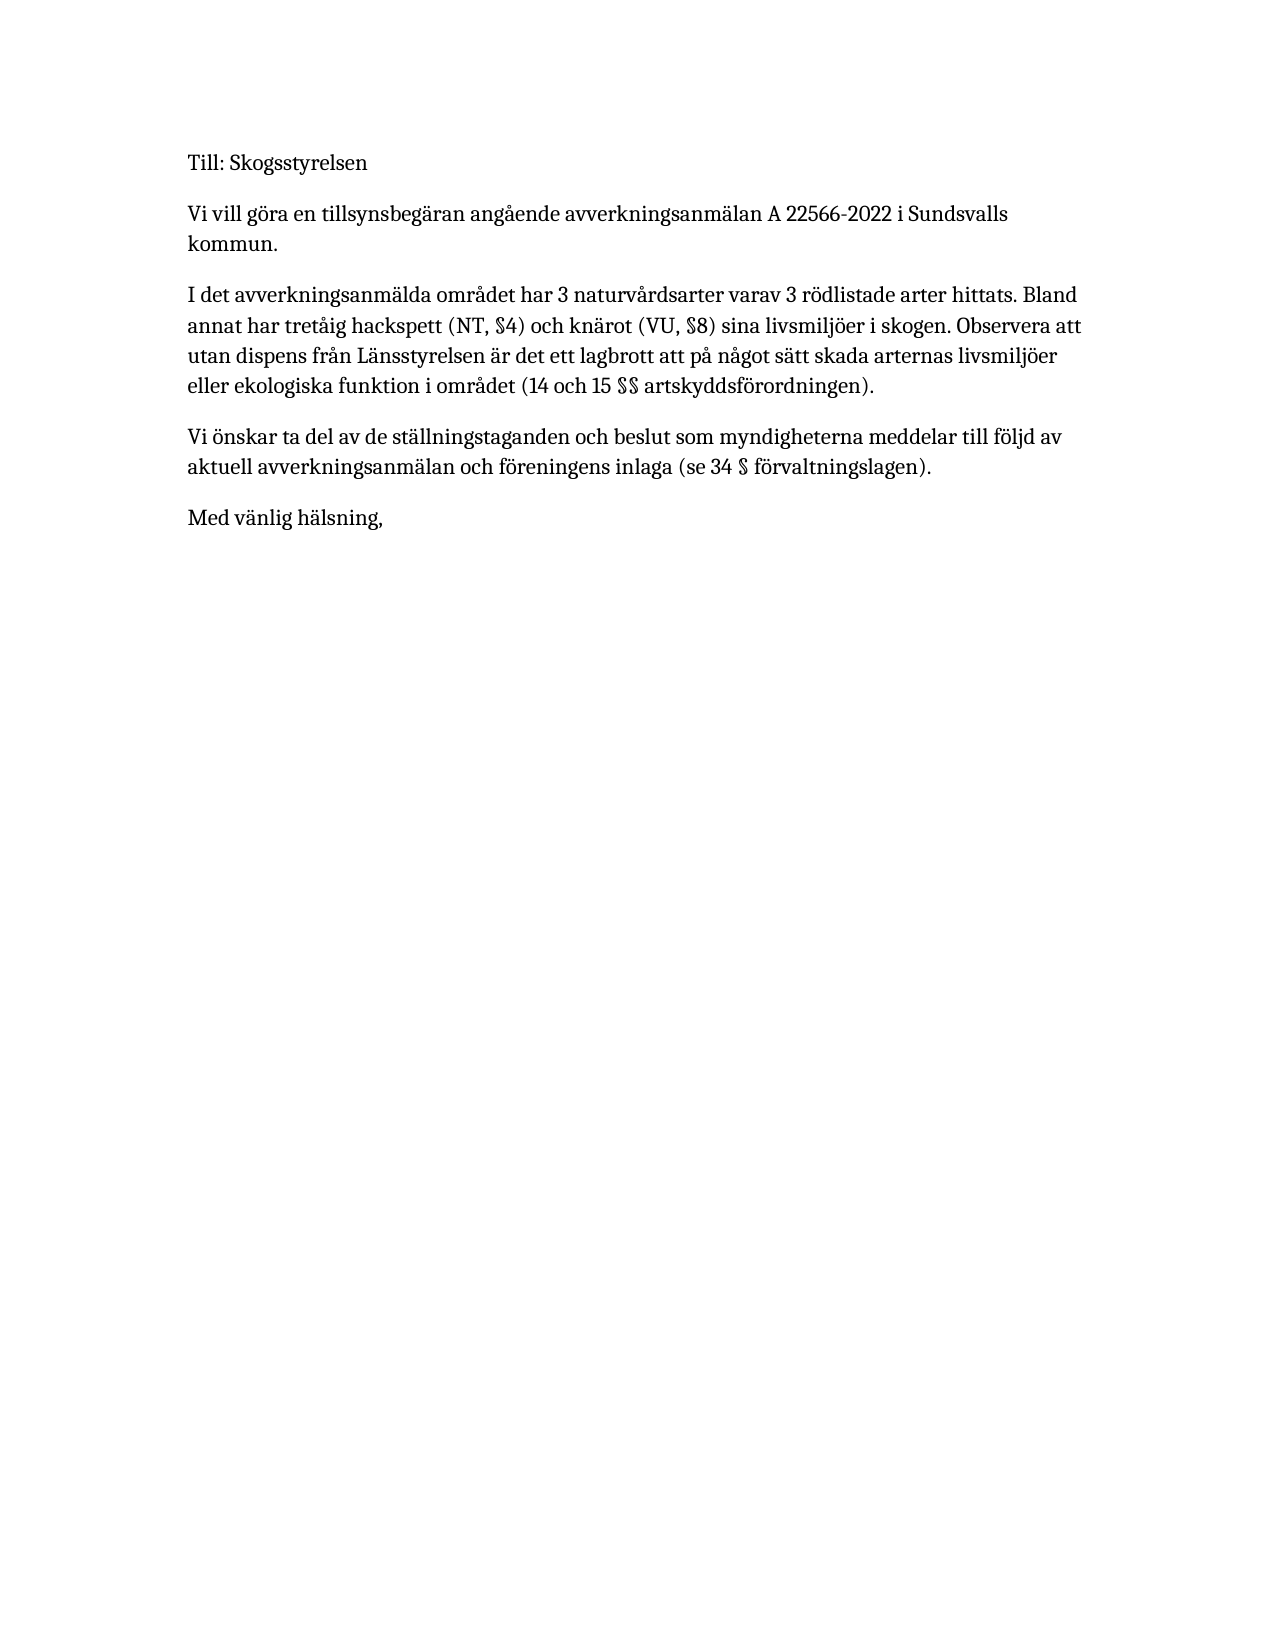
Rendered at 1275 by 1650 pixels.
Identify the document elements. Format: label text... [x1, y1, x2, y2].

text Till: Skogsstyrelsen [187, 150, 1087, 176]
text Vi önskar ta del av de ställningstaganden och beslut som myndigheterna meddelar till följd av aktuell avverkningsanmälan och föreningens inlaga (se 34 § förvaltningslagen). [187, 424, 1087, 481]
text Vi vill göra en tillsynsbegäran angående avverkningsanmälan A 22566-2022 i Sundsvalls kommun. [187, 201, 1087, 258]
text I det avverkningsanmälda området har 3 naturvårdsarter varav 3 rödlistade arter hittats. Bland annat har tretåig hackspett (NT, §4) och knärot (VU, §8) sina livsmiljöer i skogen. Observera att utan dispens från Länsstyrelsen är det ett lagbrott att på något sätt skada arternas livsmiljöer eller ekologiska funktion i området (14 och 15 §§ artskyddsförordningen). [187, 282, 1087, 399]
text Med vänlig hälsning, [187, 505, 1087, 562]
